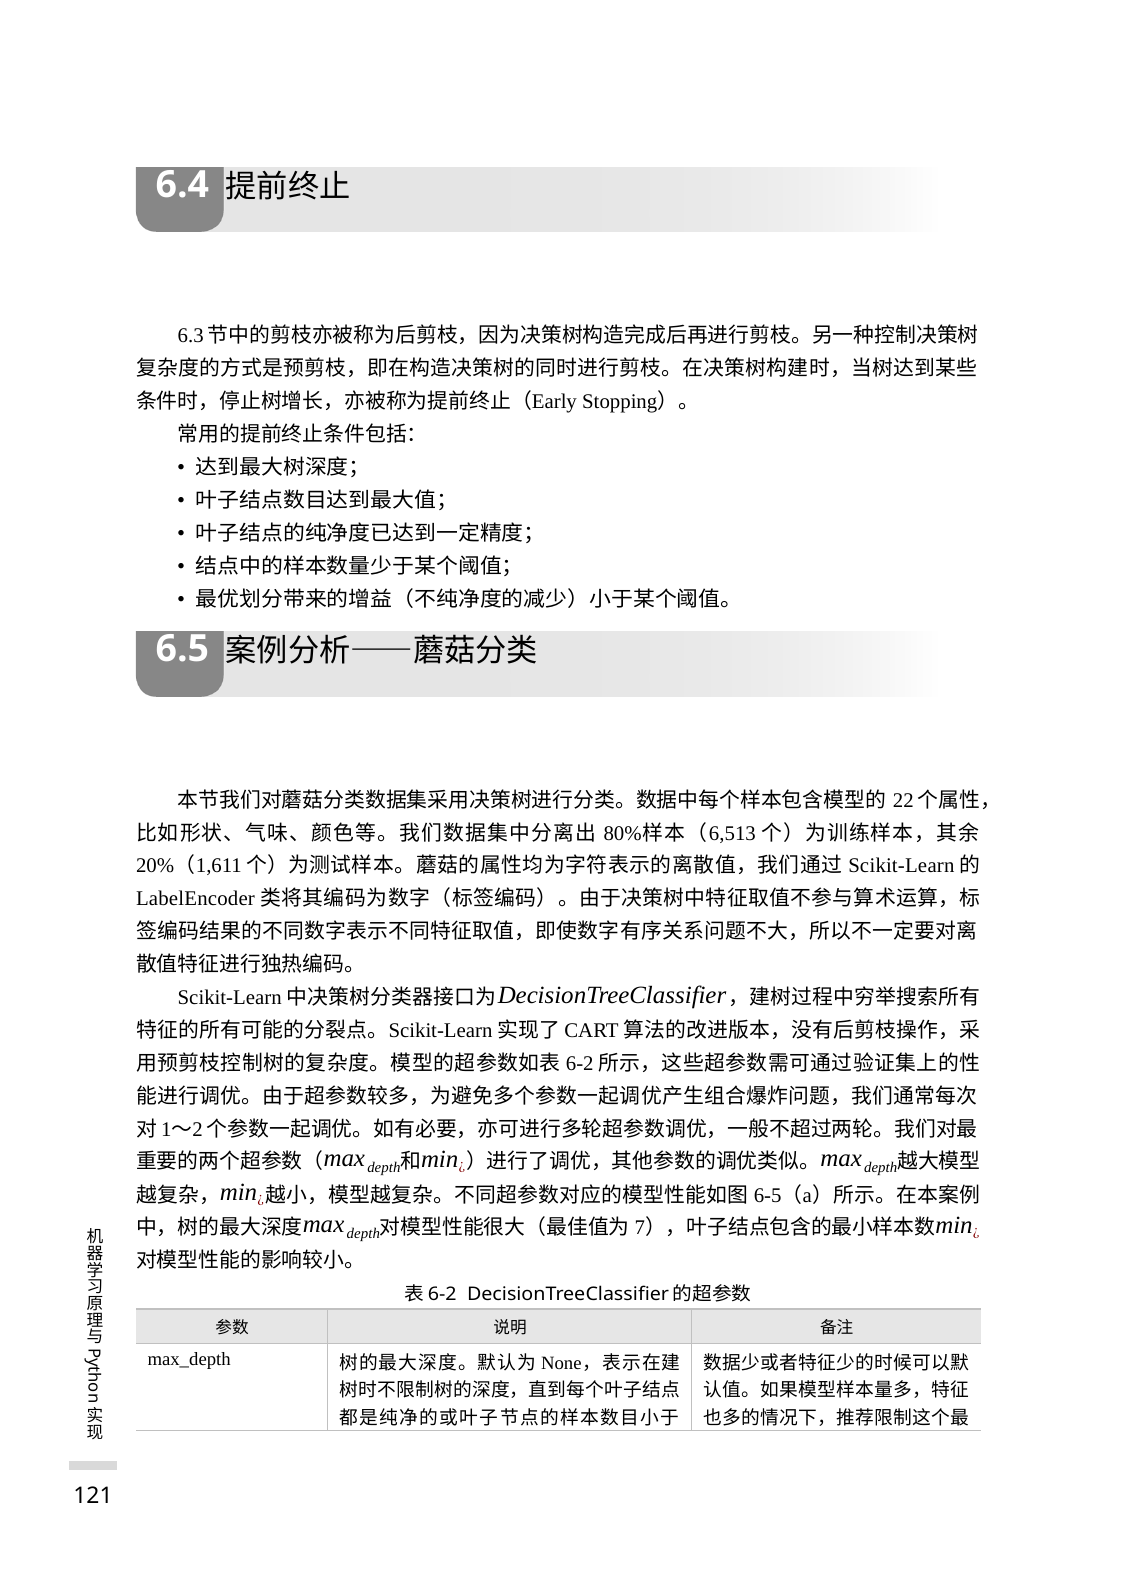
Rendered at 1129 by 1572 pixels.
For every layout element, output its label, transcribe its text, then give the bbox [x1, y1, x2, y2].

text 叶子结点的纯净度已达到一定精度； [136, 515, 980, 548]
picture [135, 631, 938, 697]
text 6.3节中的剪枝亦被称为后剪枝，因为决策树构造完成后再进行剪枝。另一种控制决策树复杂度的方式是预剪枝，即在构造决策树的同时进行剪枝。在决策树构建时，当树达到某些条件时，停止树增长，亦被称为提前终止（Early Stopping）。 [136, 317, 980, 416]
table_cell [328, 1344, 691, 1429]
text 本节我们对蘑菇分类数据集采用决策树进行分类。数据中每个样本包含模型的22个属性，比如形状、气味、颜色等。我们数据集中分离出80%样本（6,513个）为训练样本，其余20%（1,611个）为测试样本。蘑菇的属性均为字符表示的离散值，我们通过Scikit-Learn的LabelEncoder类将其编码为数字（标签编码）。由于决策树中特征取值不参与算术运算，标签编码结果的不同数字表示不同特征取值，即使数字有序关系问题不大，所以不一定要对离散值特征进行独热编码。 [136, 782, 980, 979]
table_header 备注 [692, 1310, 981, 1343]
text 最优划分带来的增益（不纯净度的减少）小于某个阈值。 [136, 581, 980, 614]
subtitle 6.4 提前终止 [136, 149, 980, 215]
subtitle 6.5 案例分析——蘑菇分类 [136, 614, 980, 679]
text Scikit-Learn中决策树分类器接口为，建树过程中穷举搜索所有特征的所有可能的分裂点。Scikit-Learn实现了CART算法的改进版本，没有后剪枝操作，采用预剪枝控制树的复杂度。模型的超参数如表6-2所示，这些超参数需可通过验证集上的性能进行调优。由于超参数较多，为避免多个参数一起调优产生组合爆炸问题，我们通常每次对1～2个参数一起调优。如有必要，亦可进行多轮超参数调优，一般不超过两轮。我们对最重要的两个超参数（和）进行了调优，其他参数的调优类似。越大模型越复杂，越小，模型越复杂。不同超参数对应的模型性能如图6-5（a）所示。在本案例中，树的最大深度对模型性能很大（最佳值为7），叶子结点包含的最小样本数对模型性能的影响较小。 [136, 979, 980, 1275]
picture [135, 167, 938, 232]
text 常用的提前终止条件包括： [136, 416, 980, 449]
text 表6-2 DecisionTreeClassifier的超参数 [136, 1275, 980, 1308]
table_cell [692, 1344, 981, 1429]
table_header 说明 [328, 1310, 691, 1343]
text 达到最大树深度； [136, 449, 980, 482]
text 叶子结点数目达到最大值； [136, 482, 980, 515]
table_cell max_depth [136, 1344, 327, 1429]
text 结点中的样本数量少于某个阈值； [136, 548, 980, 581]
table_header 参数 [136, 1310, 327, 1343]
